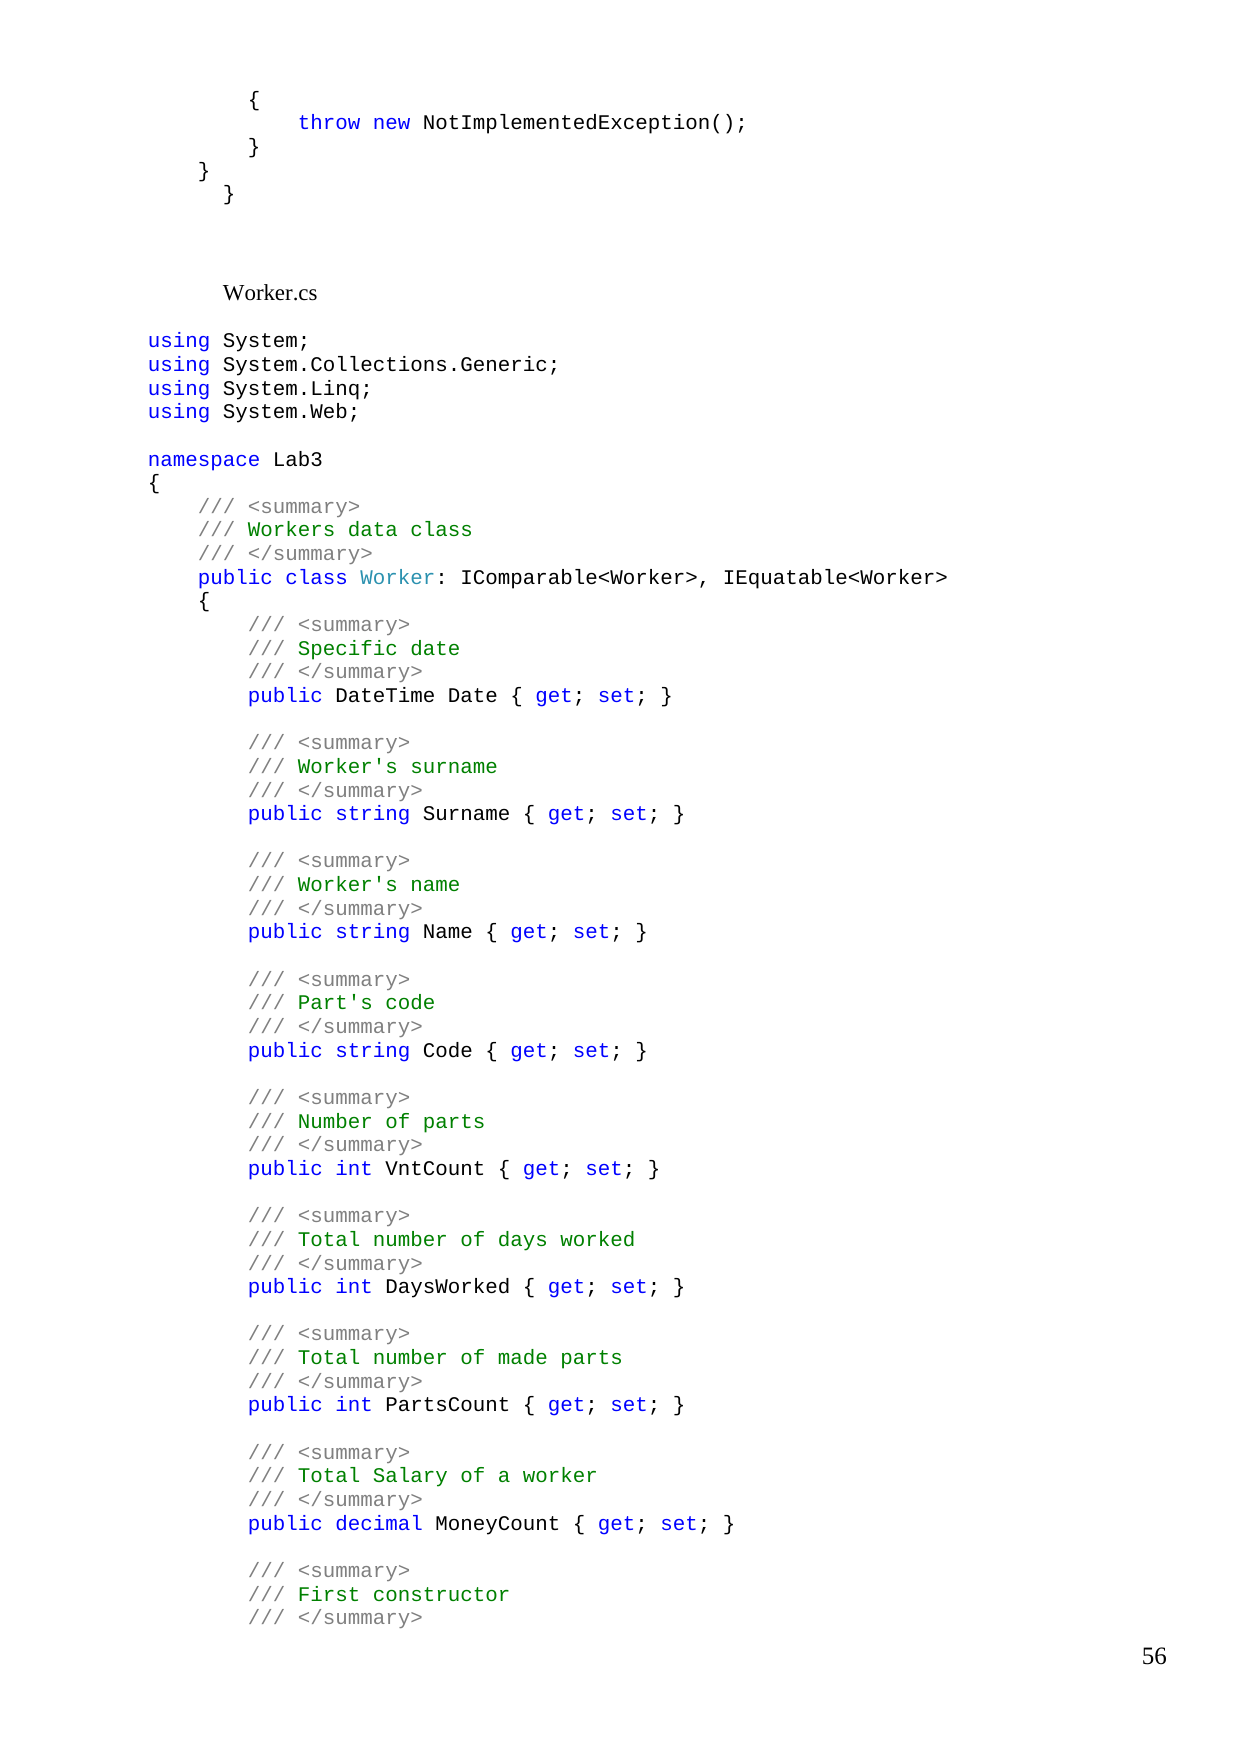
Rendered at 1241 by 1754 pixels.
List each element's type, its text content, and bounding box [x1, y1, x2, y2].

text using System.Collections.Generic; [148, 354, 1181, 378]
text /// </summary> [148, 1607, 1181, 1631]
text /// Total number of days worked [148, 1229, 1181, 1252]
text public class Worker: IComparable<Worker>, IEquatable<Worker> [148, 567, 1181, 590]
text /// <summary> [148, 1087, 1181, 1111]
text /// Total number of made parts [148, 1347, 1181, 1371]
text public int VntCount { get; set; } [148, 1158, 1181, 1182]
text /// Worker's name [148, 874, 1181, 898]
text /// <summary> [148, 1442, 1181, 1465]
text } [148, 183, 1181, 207]
text /// Workers data class [148, 519, 1181, 543]
text /// <summary> [148, 1205, 1181, 1229]
text /// <summary> [148, 1560, 1181, 1583]
text /// </summary> [148, 1371, 1181, 1394]
text { [148, 472, 1181, 496]
text /// Specific date [148, 638, 1181, 661]
text { [148, 590, 1181, 614]
text public string Name { get; set; } [148, 921, 1181, 945]
text } [148, 136, 1181, 159]
text public int DaysWorked { get; set; } [148, 1276, 1181, 1300]
text /// First constructor [148, 1583, 1181, 1607]
text /// </summary> [148, 779, 1181, 803]
text /// </summary> [148, 543, 1181, 567]
text public DateTime Date { get; set; } [148, 685, 1181, 709]
text namespace Lab3 [148, 448, 1181, 472]
text public decimal MoneyCount { get; set; } [148, 1513, 1181, 1536]
text /// Total Salary of a worker [148, 1465, 1181, 1489]
text /// Worker's surname [148, 756, 1181, 779]
text public string Code { get; set; } [148, 1040, 1181, 1063]
text /// <summary> [148, 851, 1181, 874]
text /// Number of parts [148, 1111, 1181, 1134]
text /// <summary> [148, 614, 1181, 638]
text /// </summary> [148, 1252, 1181, 1276]
text /// <summary> [148, 1323, 1181, 1347]
text { [148, 89, 1181, 112]
text Worker.cs [223, 279, 1181, 306]
text using System; [148, 330, 1181, 354]
text /// Part's code [148, 992, 1181, 1016]
text /// </summary> [148, 661, 1181, 685]
text /// </summary> [148, 1489, 1181, 1513]
text /// <summary> [148, 732, 1181, 756]
text /// <summary> [148, 496, 1181, 519]
text public int PartsCount { get; set; } [148, 1394, 1181, 1418]
text } [148, 159, 1181, 183]
text /// <summary> [148, 969, 1181, 992]
text using System.Web; [148, 401, 1181, 425]
text /// </summary> [148, 1134, 1181, 1158]
text /// </summary> [148, 1016, 1181, 1040]
text /// </summary> [148, 898, 1181, 921]
text using System.Linq; [148, 378, 1181, 401]
text public string Surname { get; set; } [148, 803, 1181, 827]
text throw new NotImplementedException(); [148, 112, 1181, 136]
